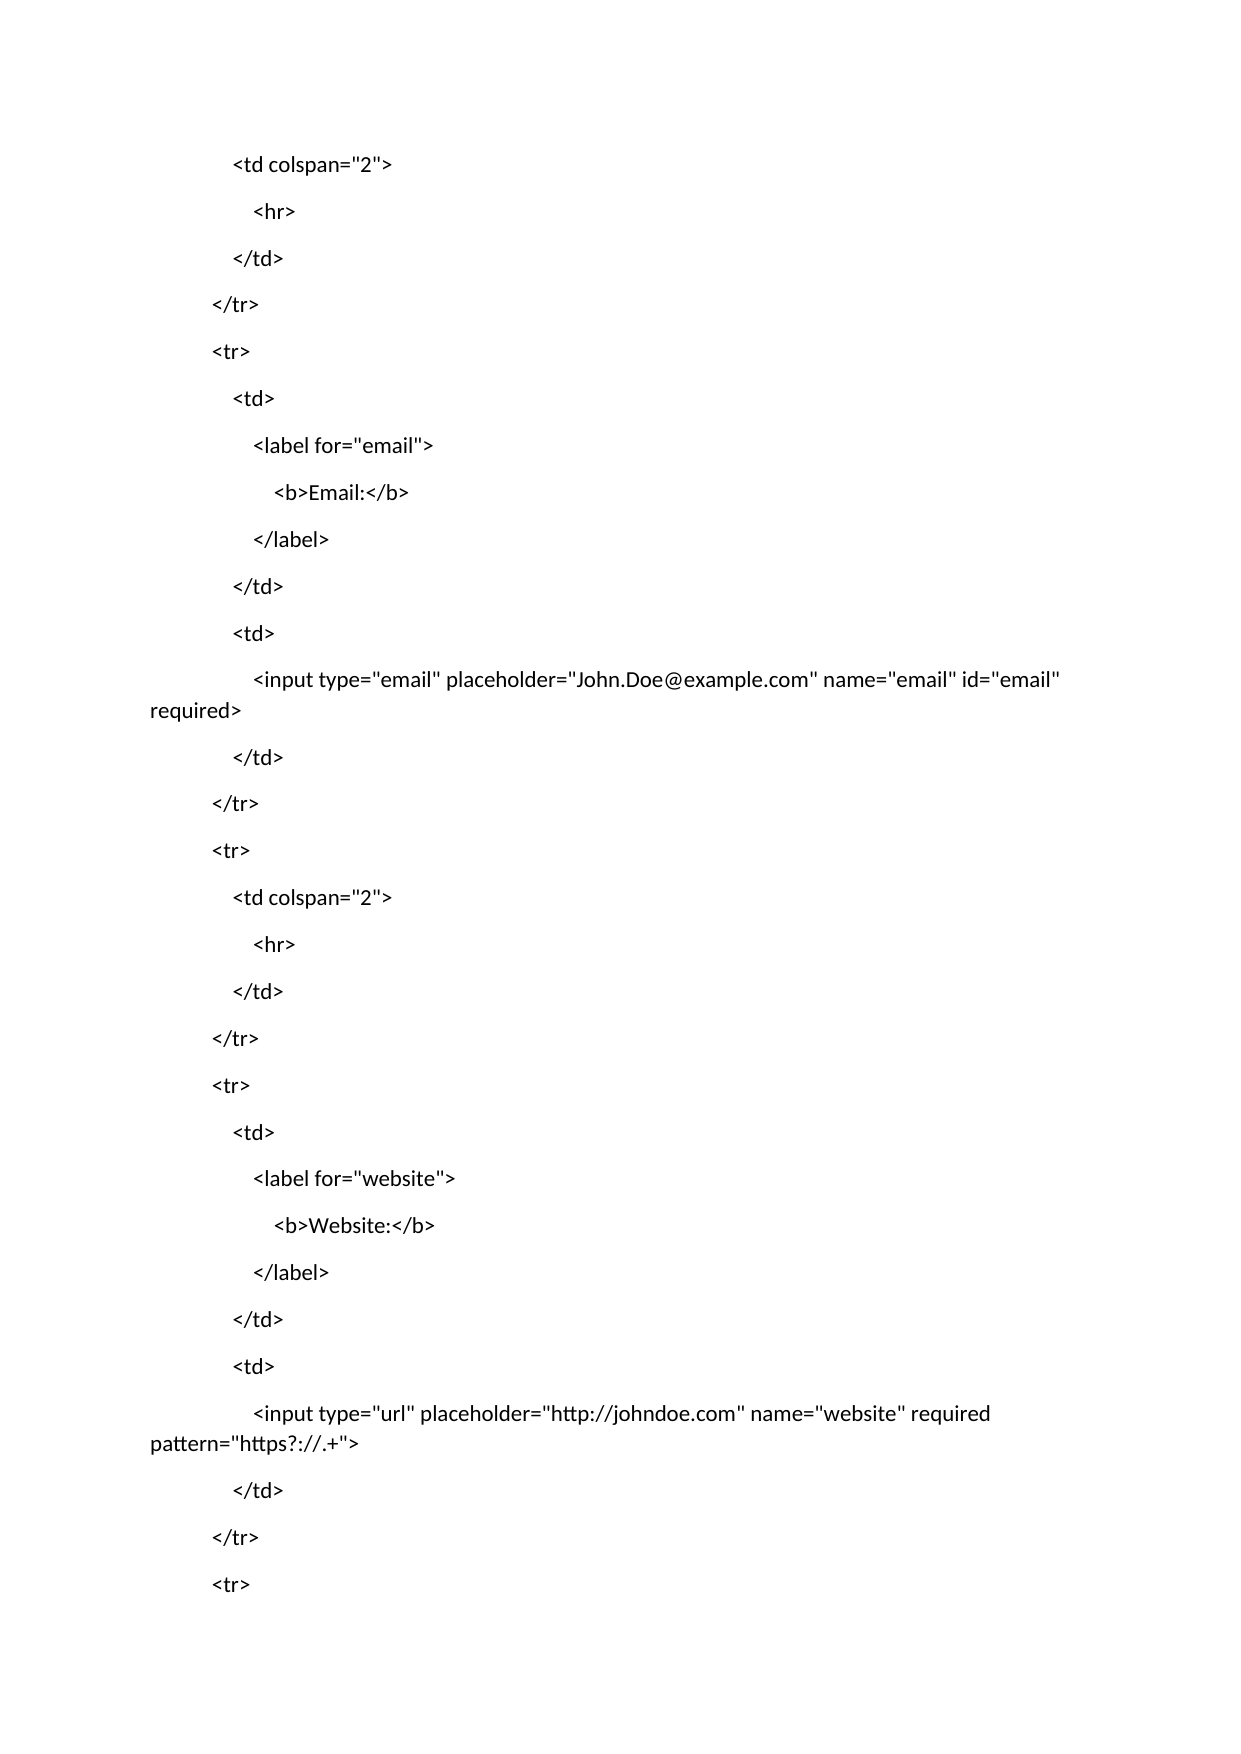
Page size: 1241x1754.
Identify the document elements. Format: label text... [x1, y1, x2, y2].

text </td> [150, 977, 1090, 1005]
text <td> [150, 1352, 1090, 1380]
text </label> [150, 525, 1090, 553]
text </tr> [150, 1024, 1090, 1052]
text </td> [150, 1305, 1090, 1333]
text </td> [150, 572, 1090, 600]
text </tr> [150, 291, 1090, 319]
text <input type="url" placeholder="http://johndoe.com" name="website" required pattern="https?://.+"> [150, 1399, 1090, 1457]
text <td> [150, 384, 1090, 412]
text <hr> [150, 930, 1090, 958]
text <td> [150, 1118, 1090, 1146]
text </label> [150, 1258, 1090, 1286]
text </td> [150, 743, 1090, 771]
text <tr> [150, 337, 1090, 366]
text <label for="email"> [150, 431, 1090, 459]
text </tr> [150, 1523, 1090, 1551]
text <b>Email:</b> [150, 478, 1090, 506]
text <td colspan="2"> [150, 150, 1090, 178]
text <tr> [150, 836, 1090, 864]
text <hr> [150, 197, 1090, 225]
text </td> [150, 244, 1090, 272]
text <td> [150, 619, 1090, 647]
text <input type="email" placeholder="John.Doe@example.com" name="email" id="email" required> [150, 666, 1090, 724]
text </tr> [150, 789, 1090, 818]
text <tr> [150, 1570, 1090, 1598]
text <tr> [150, 1071, 1090, 1099]
text <label for="website"> [150, 1164, 1090, 1193]
text <td colspan="2"> [150, 883, 1090, 911]
text </td> [150, 1476, 1090, 1504]
text <b>Website:</b> [150, 1211, 1090, 1239]
